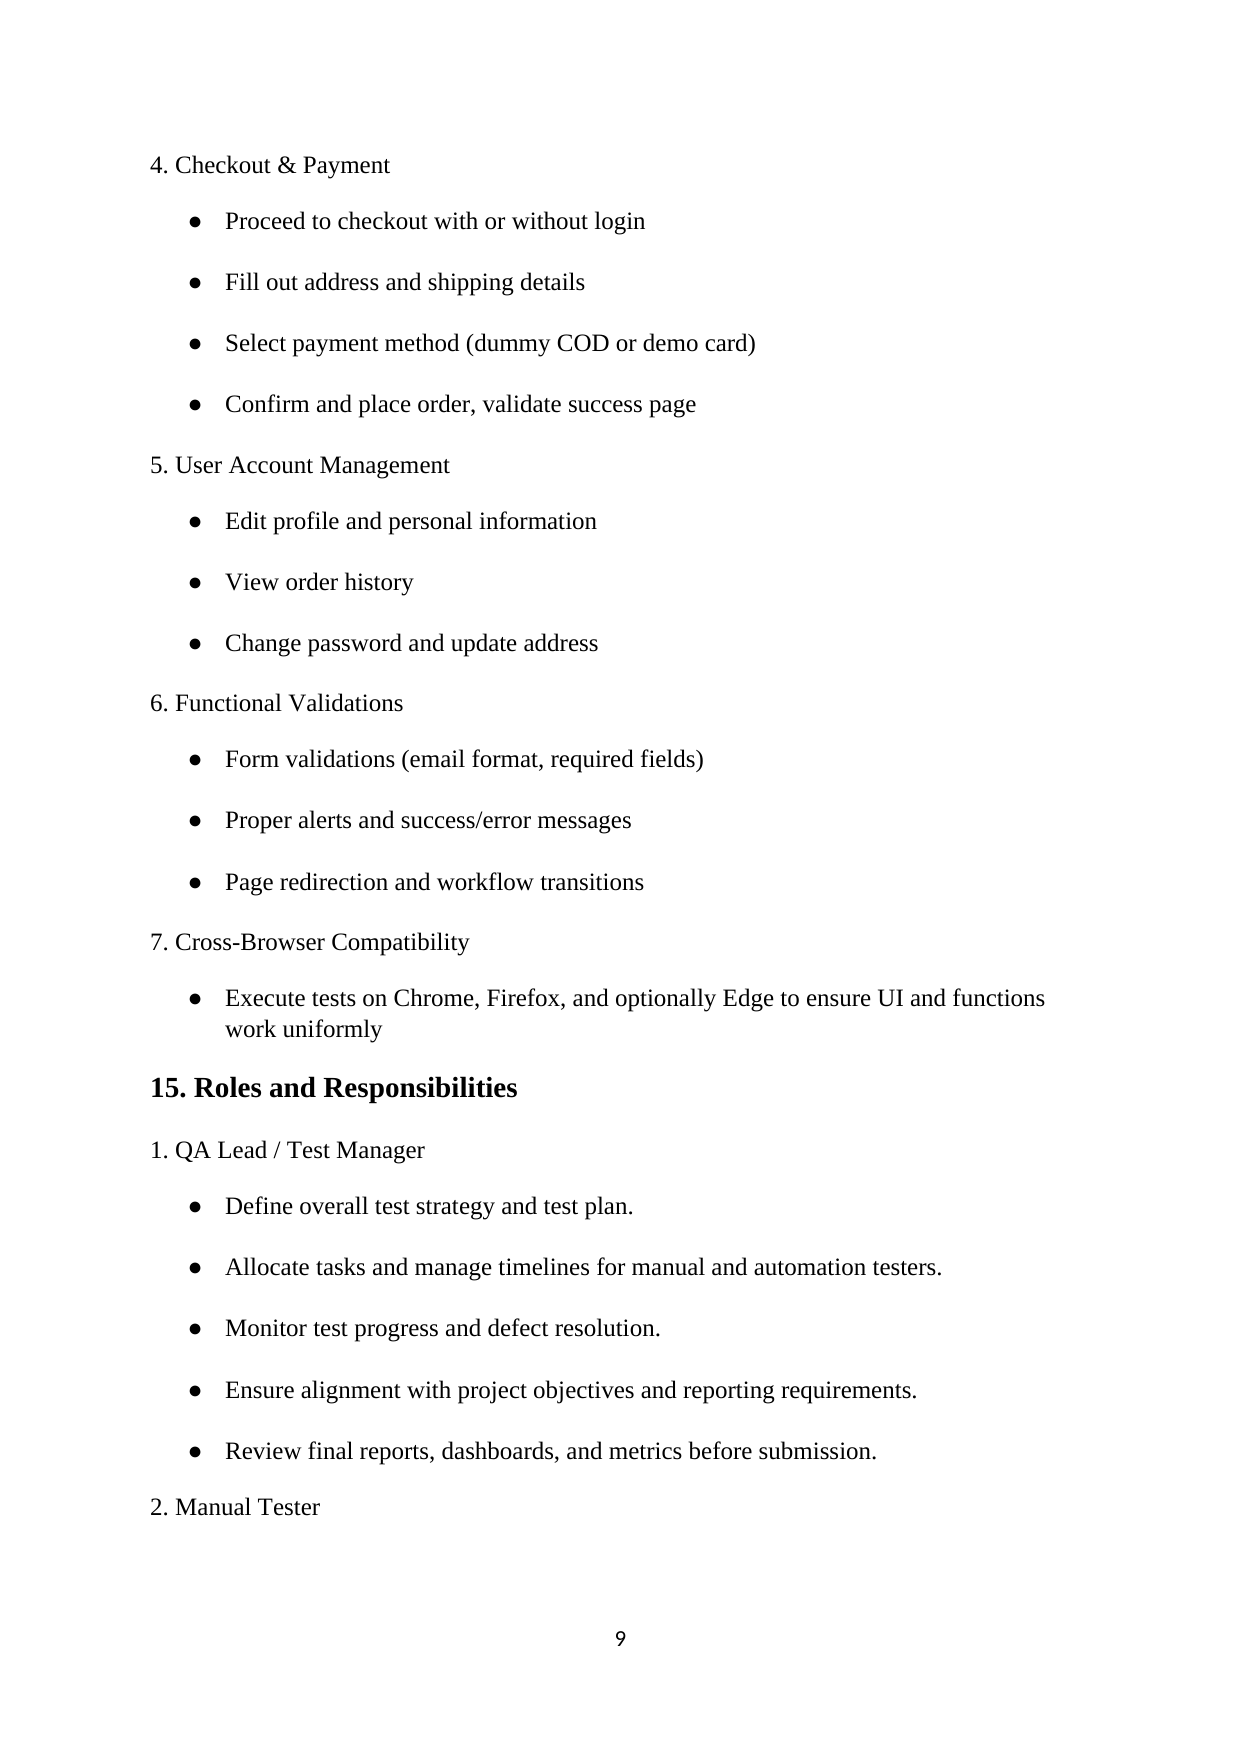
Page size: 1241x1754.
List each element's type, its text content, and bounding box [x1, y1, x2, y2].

text 2. Manual Tester [150, 1492, 1090, 1521]
subtitle 7. Cross-Browser Compatibility [150, 927, 1090, 956]
list Ensure alignment with project objectives and reporting requirements. [187, 1375, 1090, 1434]
subtitle 6. Functional Validations [150, 688, 1090, 717]
list Proper alerts and success/error messages [187, 805, 1090, 864]
list Confirm and place order, validate success page [187, 389, 1090, 418]
list Page redirection and workflow transitions [187, 867, 1090, 895]
list Edit profile and personal information [187, 506, 1090, 565]
list Review final reports, dashboards, and metrics before submission. [187, 1436, 1090, 1464]
list View order history [187, 567, 1090, 626]
list Monitor test progress and defect resolution. [187, 1313, 1090, 1372]
text 15. Roles and Responsibilities [150, 1070, 1090, 1103]
list Allocate tasks and manage timelines for manual and automation testers. [187, 1252, 1090, 1311]
subtitle 4. Checkout & Payment [150, 150, 1090, 179]
list Change password and update address [187, 628, 1090, 657]
list Fill out address and shipping details [187, 267, 1090, 326]
list Execute tests on Chrome, Firefox, and optionally Edge to ensure UI and functions work uniformly [187, 983, 1090, 1043]
list Define overall test strategy and test plan. [187, 1191, 1090, 1250]
subtitle 1. QA Lead / Test Manager [150, 1135, 1090, 1164]
list Form validations (email format, required fields) [187, 744, 1090, 803]
subtitle 5. User Account Management [150, 450, 1090, 478]
list Select payment method (dummy COD or demo card) [187, 328, 1090, 387]
list Proceed to checkout with or without login [187, 206, 1090, 265]
